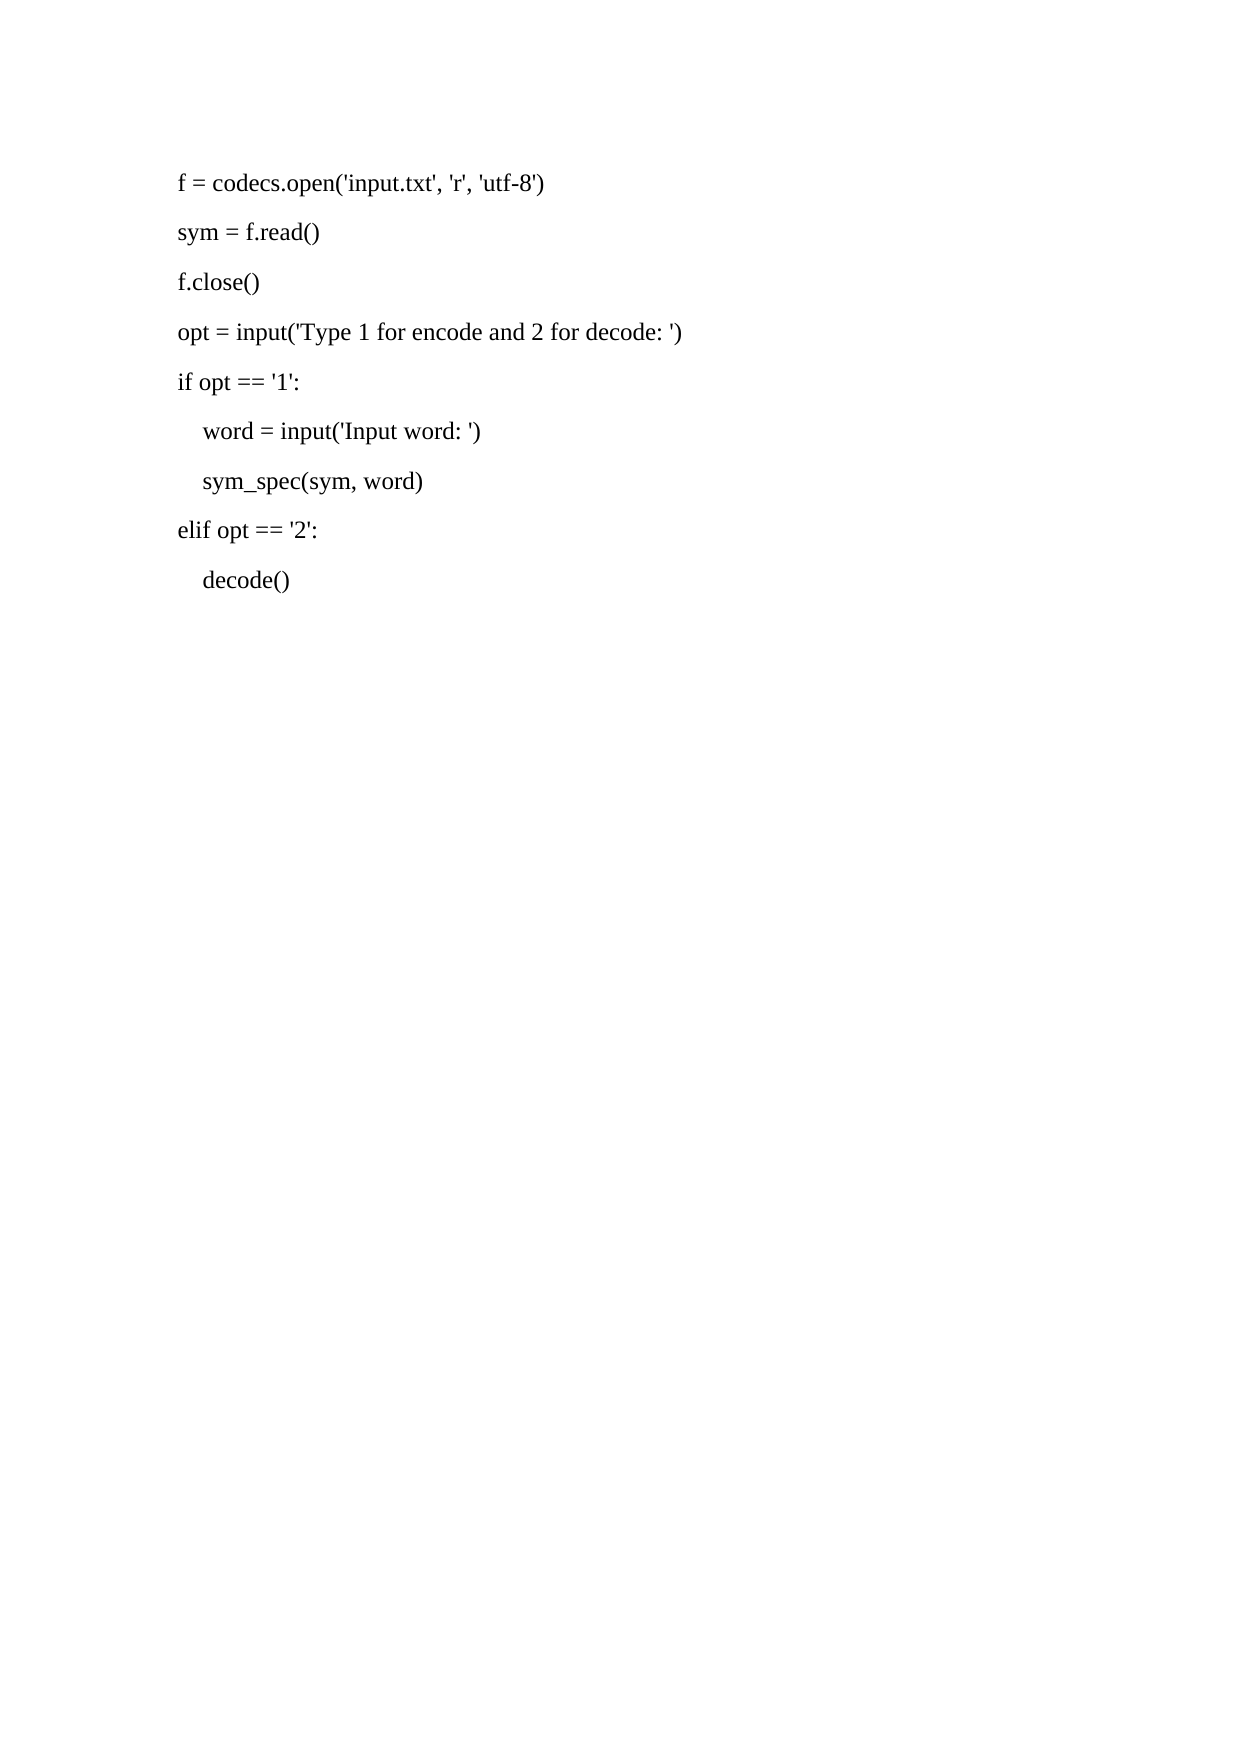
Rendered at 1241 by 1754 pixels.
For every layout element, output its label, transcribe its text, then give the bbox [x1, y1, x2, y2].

text f = codecs.open('input.txt', 'r', 'utf-8') [177, 168, 1152, 197]
text elif opt == '2': [177, 516, 1152, 544]
text opt = input('Type 1 for encode and 2 for decode: ') [177, 317, 1152, 346]
text sym_spec(sym, word) [177, 466, 1152, 495]
text f.close() [177, 267, 1152, 296]
text if opt == '1': [177, 367, 1152, 395]
text sym = f.read() [177, 217, 1152, 246]
text decode() [177, 565, 1152, 594]
text word = input('Input word: ') [177, 416, 1152, 445]
